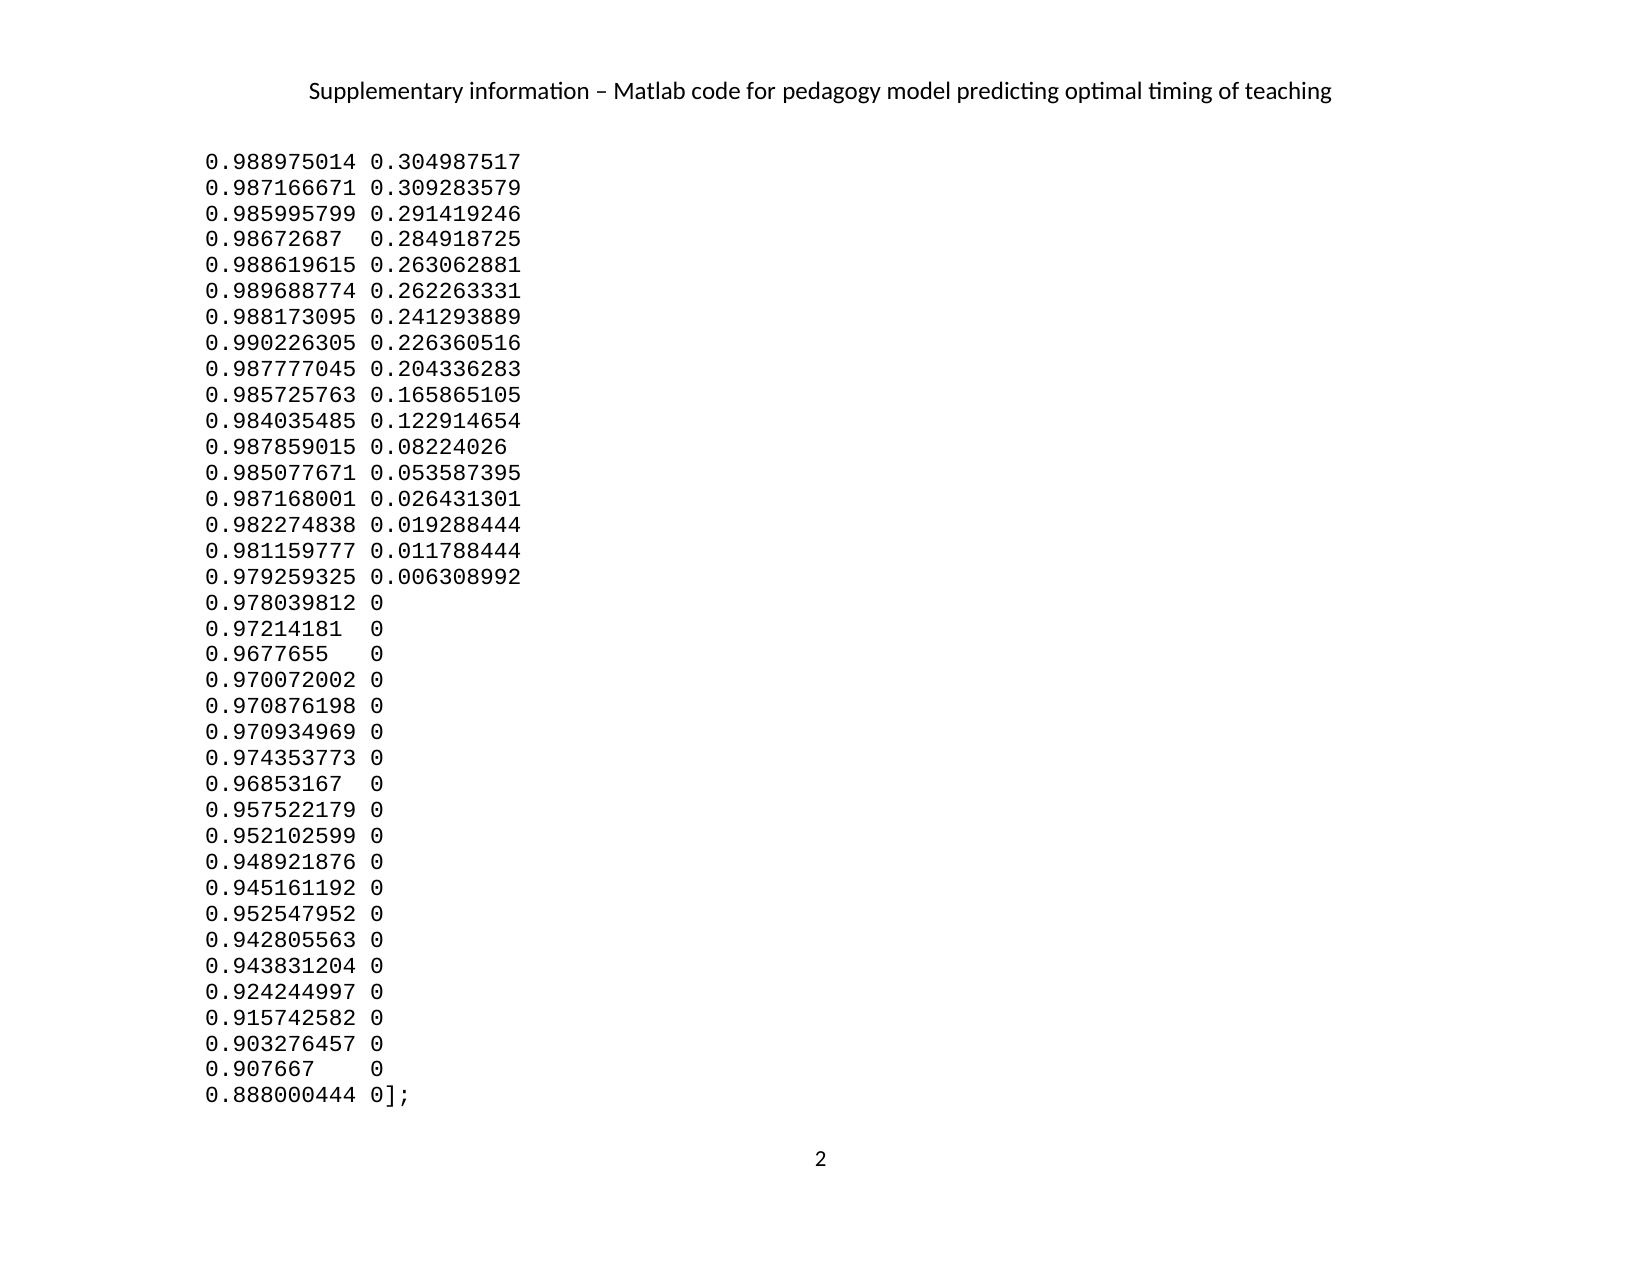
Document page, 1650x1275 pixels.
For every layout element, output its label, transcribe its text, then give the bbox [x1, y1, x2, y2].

text 0.957522179 0 [150, 798, 1491, 824]
text 0.952547952 0 [150, 902, 1491, 928]
text 0.988975014 0.304987517 [150, 150, 1491, 176]
text 0.945161192 0 [150, 876, 1491, 902]
text 0.990226305 0.226360516 [150, 332, 1491, 357]
text 0.943831204 0 [150, 954, 1491, 980]
text 0.915742582 0 [150, 1006, 1491, 1032]
text 0.974353773 0 [150, 747, 1491, 772]
text 0.942805563 0 [150, 928, 1491, 954]
text 0.952102599 0 [150, 824, 1491, 850]
text 0.984035485 0.122914654 [150, 409, 1491, 435]
text 0.924244997 0 [150, 980, 1491, 1006]
text 0.988173095 0.241293889 [150, 306, 1491, 332]
text 0.989688774 0.262263331 [150, 280, 1491, 306]
text 0.903276457 0 [150, 1032, 1491, 1058]
text 0.981159777 0.011788444 [150, 539, 1491, 565]
text 0.979259325 0.006308992 [150, 565, 1491, 591]
text 0.9677655 0 [150, 643, 1491, 669]
text 0.948921876 0 [150, 850, 1491, 876]
text 0.907667 0 [150, 1058, 1491, 1084]
text 0.987777045 0.204336283 [150, 357, 1491, 383]
text 0.888000444 0]; [150, 1084, 1491, 1110]
text 0.98672687 0.284918725 [150, 228, 1491, 254]
text 0.982274838 0.019288444 [150, 513, 1491, 539]
text 0.970934969 0 [150, 721, 1491, 747]
text 0.970876198 0 [150, 695, 1491, 721]
text 0.987859015 0.08224026 [150, 435, 1491, 461]
text 0.985995799 0.291419246 [150, 202, 1491, 228]
text 0.96853167 0 [150, 772, 1491, 798]
text 0.970072002 0 [150, 669, 1491, 695]
text 0.987166671 0.309283579 [150, 176, 1491, 202]
text 0.985725763 0.165865105 [150, 383, 1491, 409]
text 0.978039812 0 [150, 591, 1491, 617]
text 0.987168001 0.026431301 [150, 487, 1491, 513]
text 0.988619615 0.263062881 [150, 254, 1491, 280]
text 0.985077671 0.053587395 [150, 461, 1491, 487]
text 0.97214181 0 [150, 617, 1491, 643]
